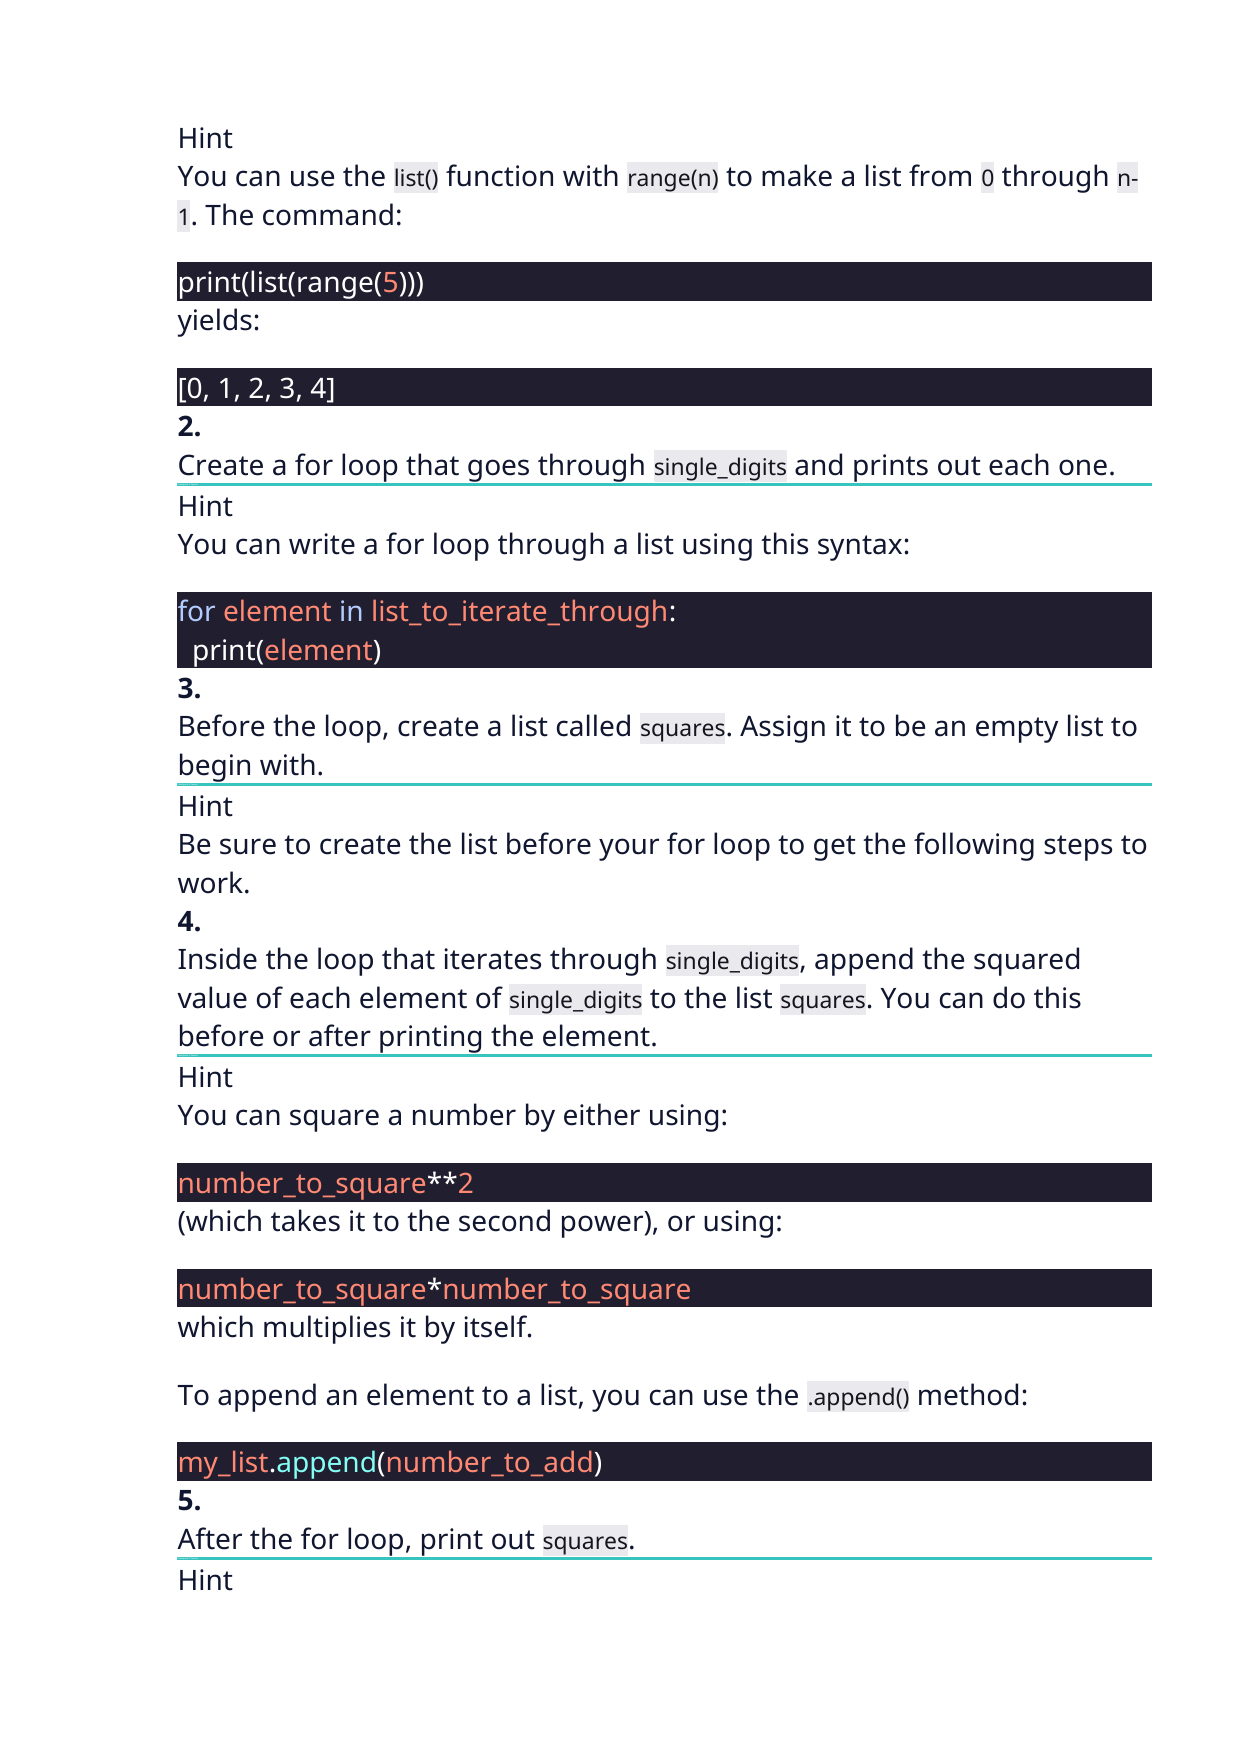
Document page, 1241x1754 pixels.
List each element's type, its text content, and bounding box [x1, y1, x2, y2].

text number_to_square*number_to_square [177, 1269, 1152, 1307]
text Hint [177, 1057, 1152, 1096]
text Hint [177, 118, 1152, 156]
text You can use the list() function with range(n) to make a list from 0 through n-1. The command: [177, 156, 1152, 233]
text Be sure to create the list before your for loop to get the following steps to work. [177, 824, 1152, 901]
text After the for loop, print out squares. [177, 1519, 1152, 1557]
text 2. [177, 406, 1152, 445]
text which multiplies it by itself. [177, 1307, 1152, 1346]
text my_list.append(number_to_add) [177, 1442, 1152, 1481]
text To append an element to a list, you can use the .append() method: [177, 1375, 1152, 1413]
text number_to_square**2 [177, 1163, 1152, 1202]
text 4. [177, 901, 1152, 939]
text (which takes it to the second power), or using: [177, 1202, 1152, 1240]
text Hint [177, 486, 1152, 524]
text You can square a number by either using: [177, 1096, 1152, 1134]
text Before the loop, create a list called squares. Assign it to be an empty list to begin with. [177, 707, 1152, 783]
text for element in list_to_iterate_through: print(element) [177, 592, 1152, 668]
text You can write a for loop through a list using this syntax: [177, 524, 1152, 563]
text Inside the loop that iterates through single_digits, append the squared value of each element of single_digits to the list squares. You can do this before or after printing the element. [177, 939, 1152, 1054]
text print(list(range(5))) [177, 262, 1152, 301]
text 3. [177, 668, 1152, 707]
text Hint [177, 786, 1152, 824]
text 5. [177, 1481, 1152, 1519]
text Create a for loop that goes through single_digits and prints out each one. [177, 445, 1152, 483]
text yields: [177, 301, 1152, 339]
text [0, 1, 2, 3, 4] [177, 368, 1152, 406]
text Hint [177, 1560, 1152, 1598]
